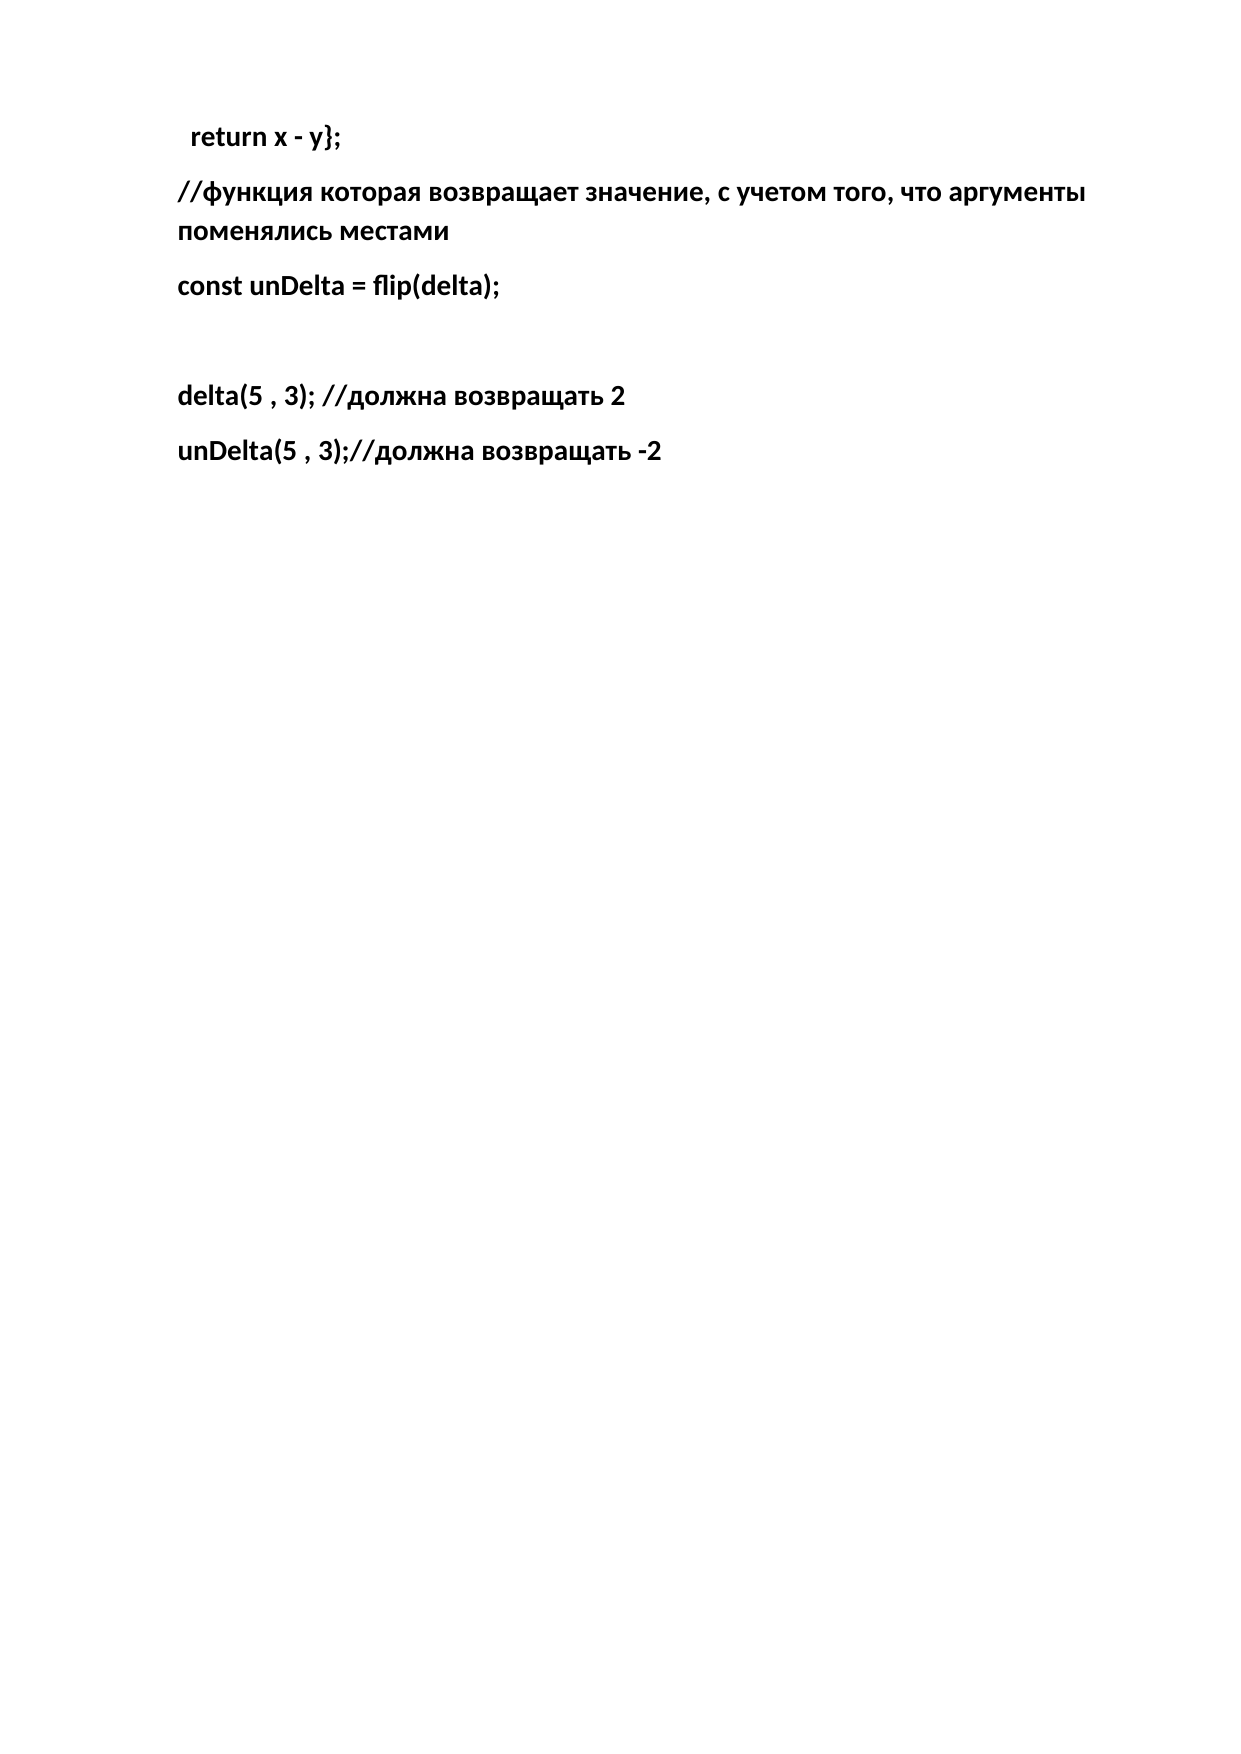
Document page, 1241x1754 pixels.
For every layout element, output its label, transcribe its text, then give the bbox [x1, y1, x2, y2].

text //функция которая возвращает значение, с учетом того, что аргументы поменялись местами [177, 173, 1152, 247]
text return x - y}; [177, 118, 1152, 154]
text unDelta(5 , 3);//должна возвращать -2 [177, 432, 1152, 468]
text delta(5 , 3); //должна возвращать 2 [177, 377, 1152, 413]
text const unDelta = flip(delta); [177, 267, 1152, 302]
